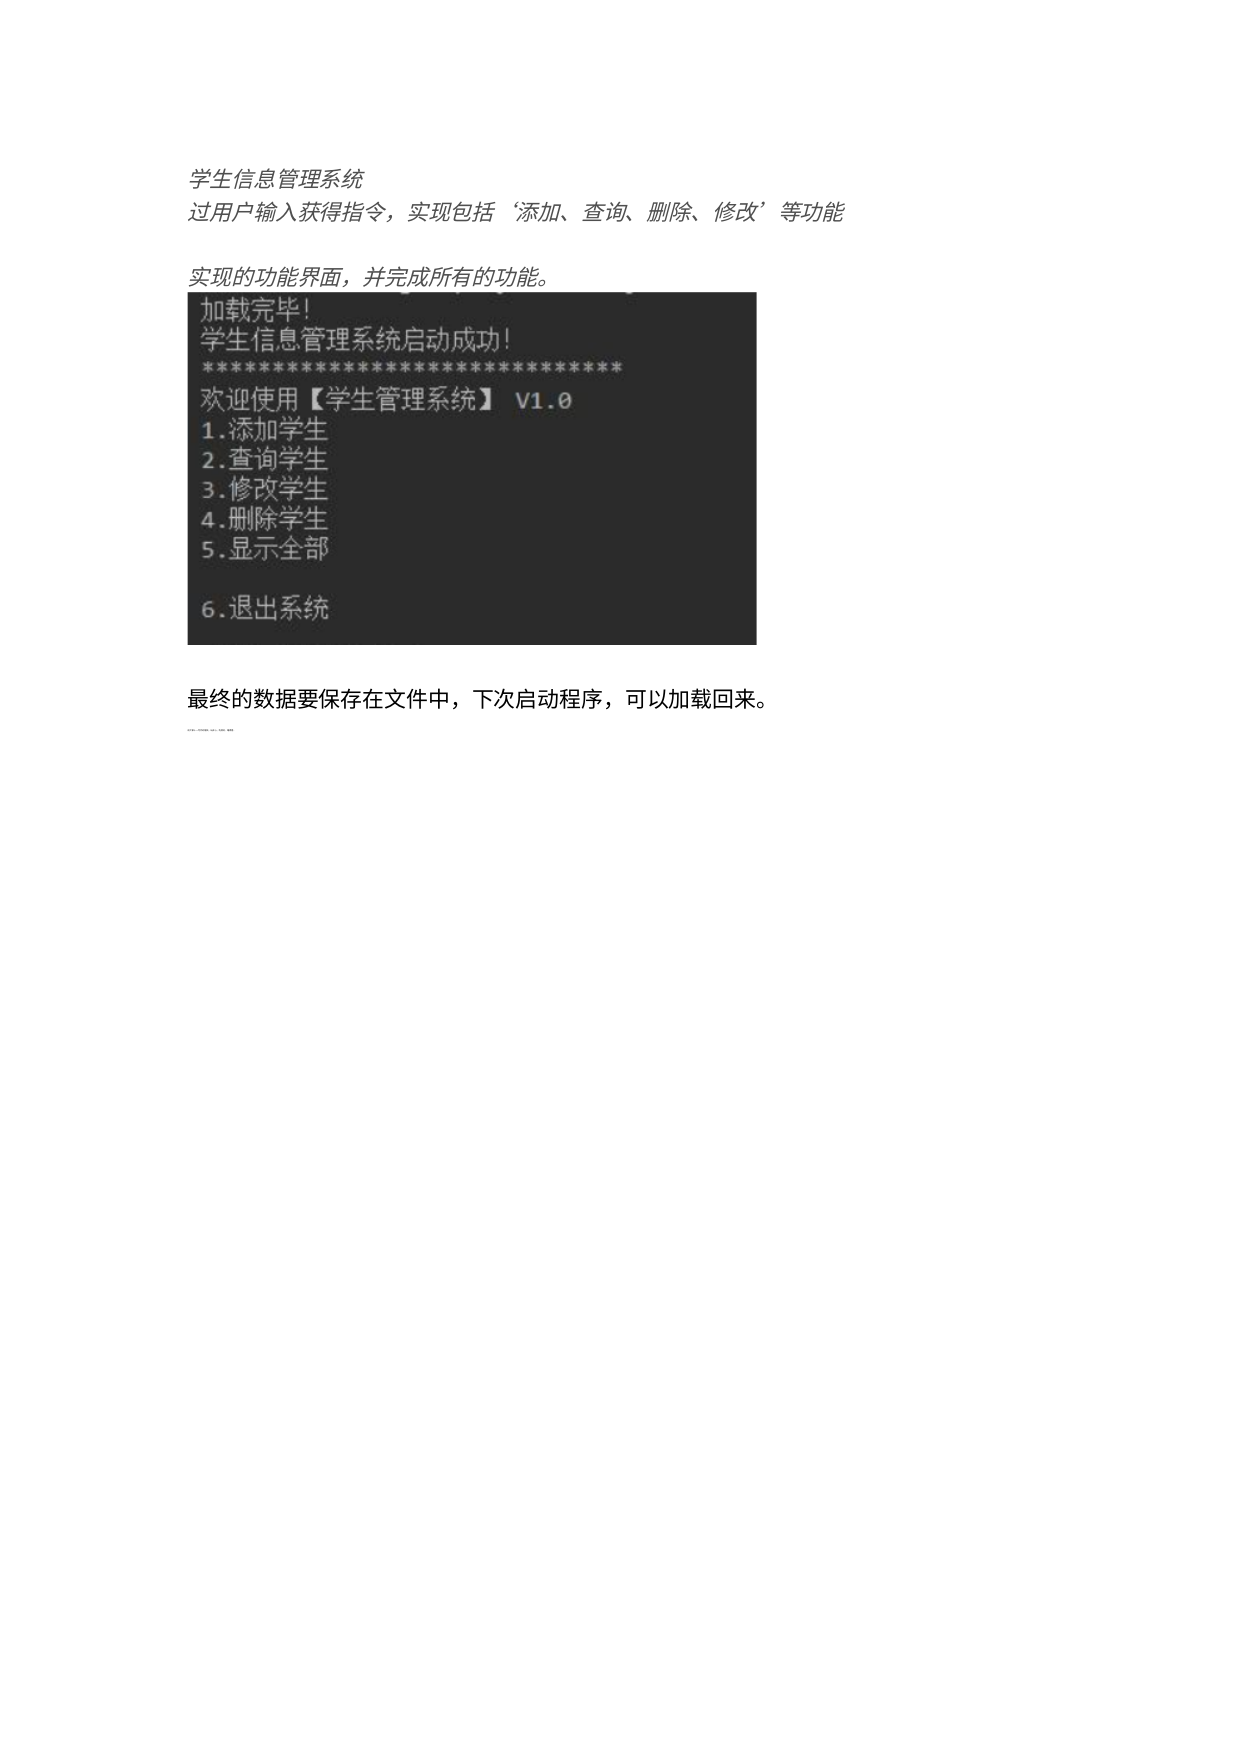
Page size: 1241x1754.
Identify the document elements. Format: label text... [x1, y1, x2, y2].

text 过用户输入获得指令，实现包括‘添加、查询、删除、修改’等功能 [187, 194, 1053, 227]
text 祝大家十一写代码愉快，玩开心，吃饭好，睡得香。 [187, 714, 1053, 747]
text 最终的数据要保存在文件中，下次启动程序，可以加载回来。 [187, 682, 1053, 714]
picture [187, 292, 758, 645]
text 实现的功能界面，并完成所有的功能。 [187, 259, 1053, 292]
text 学生信息管理系统 [187, 162, 1053, 194]
